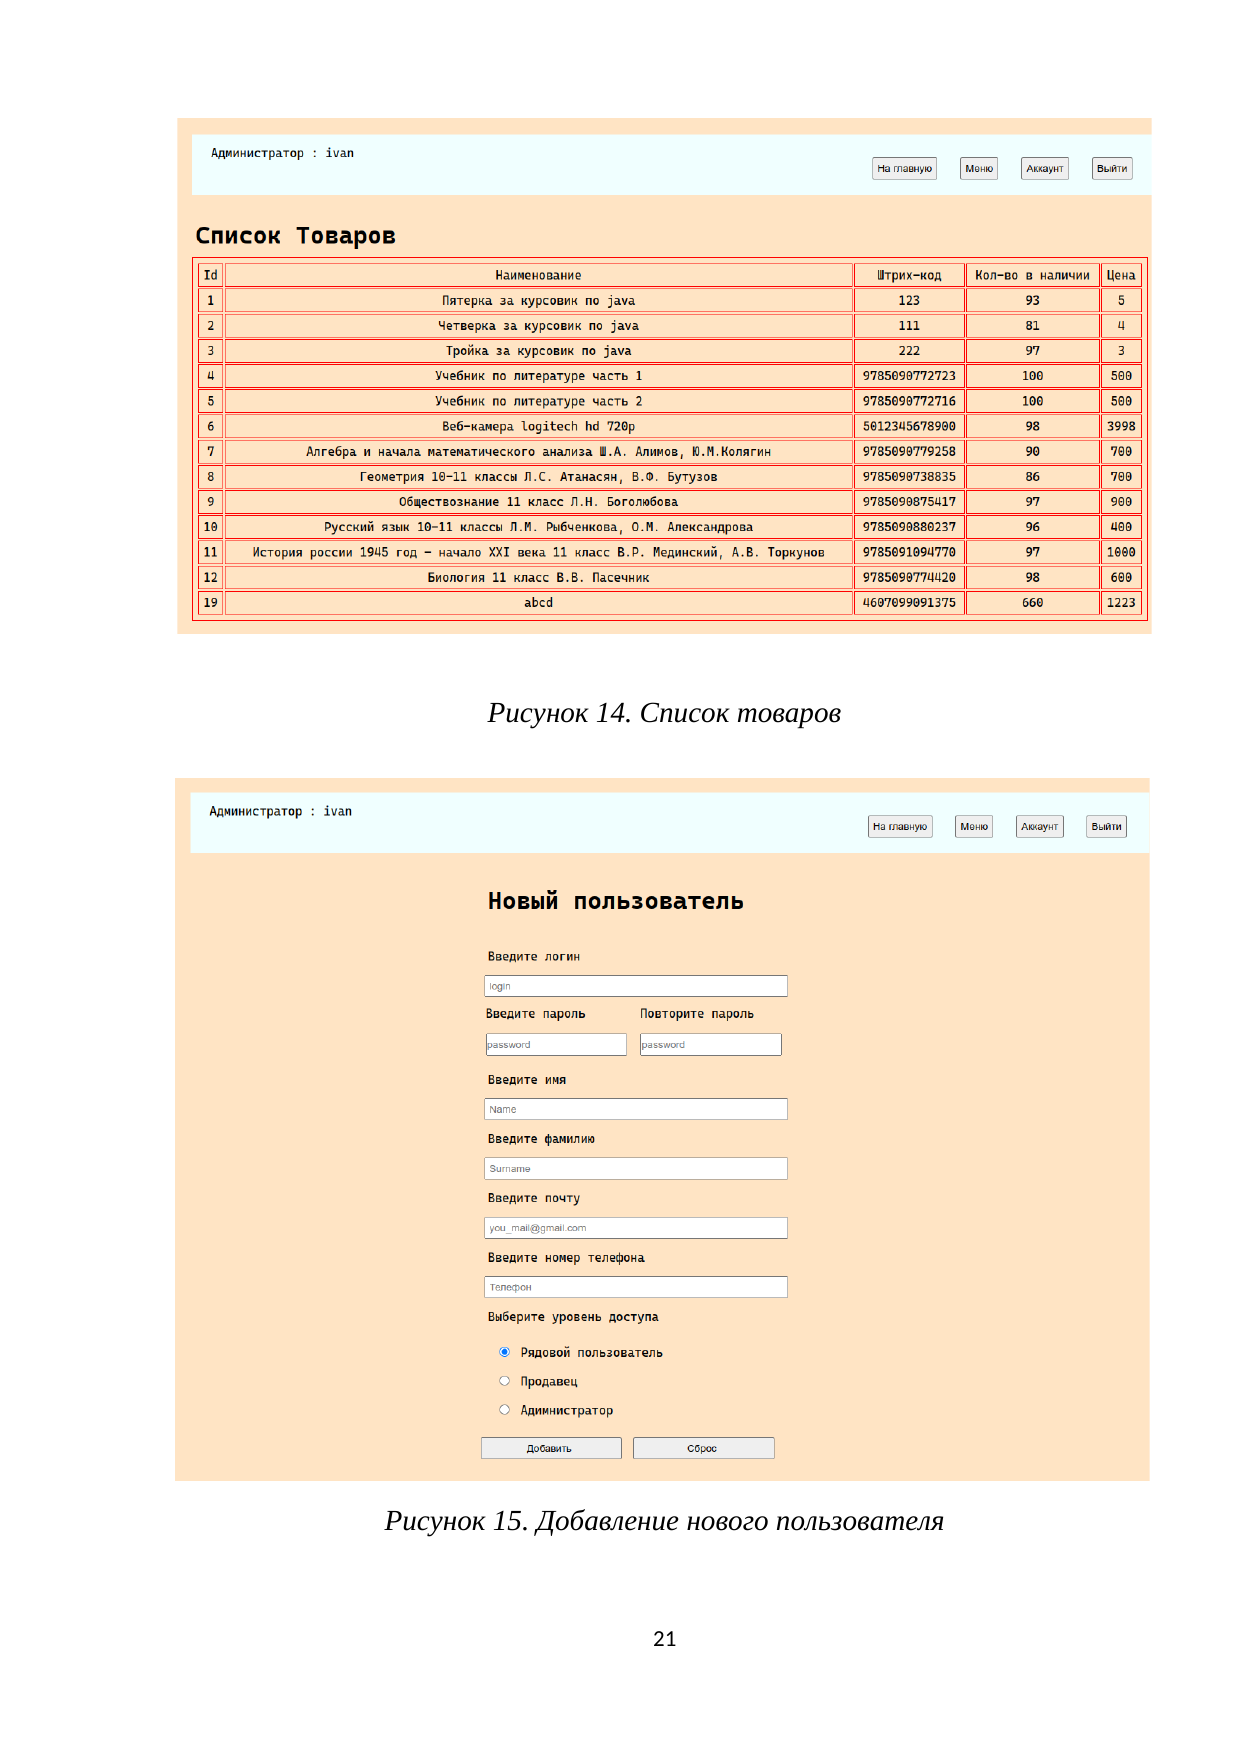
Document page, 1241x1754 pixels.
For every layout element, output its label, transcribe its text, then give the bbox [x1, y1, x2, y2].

text Рисунок 14. Список товаров [177, 695, 1152, 728]
picture [175, 778, 1150, 1481]
picture [177, 118, 1152, 634]
